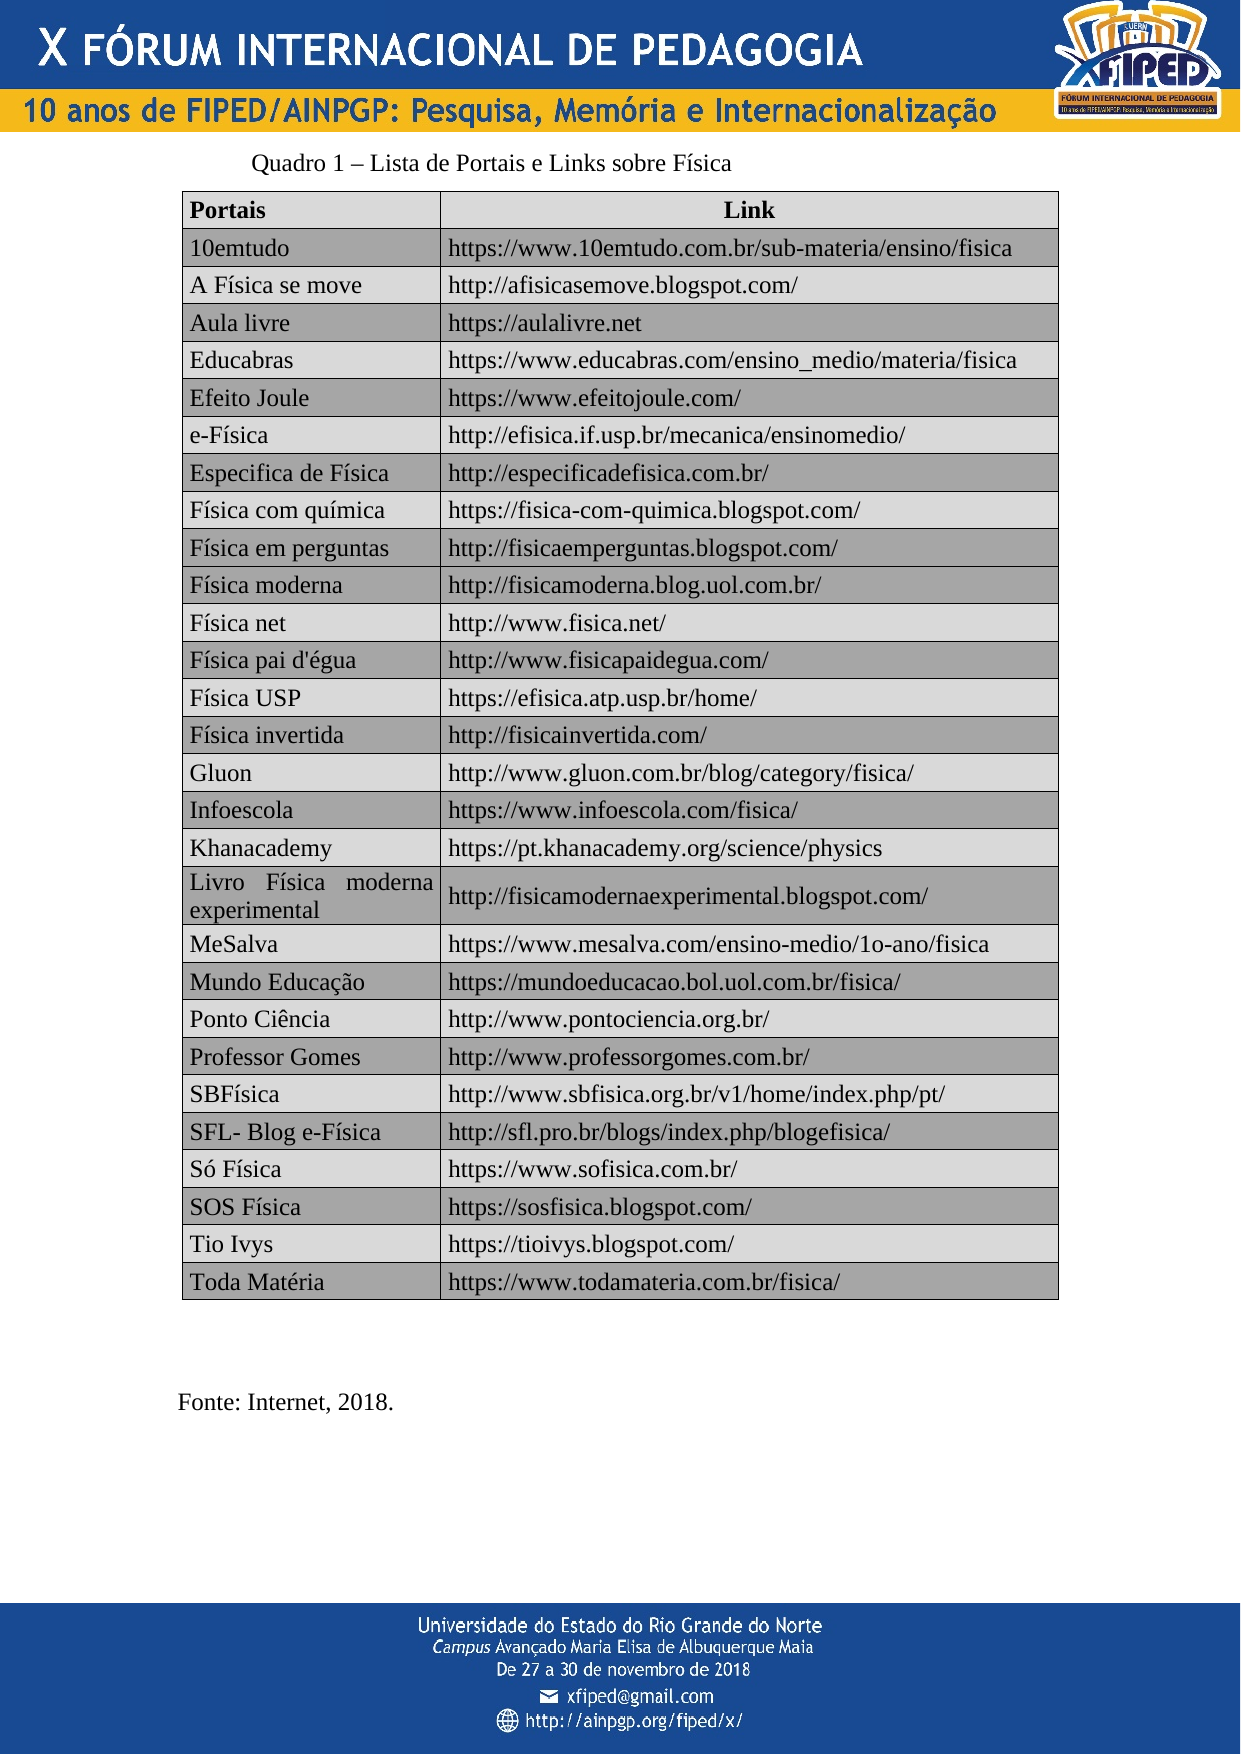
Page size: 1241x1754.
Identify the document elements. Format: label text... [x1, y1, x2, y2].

table_cell https://fisica-com-quimica.blogspot.com/ [441, 492, 1058, 528]
table_cell http://sfl.pro.br/blogs/index.php/blogefisica/ [441, 1113, 1058, 1149]
table_cell Khanacademy [183, 829, 440, 866]
table_cell http://www.sbfisica.org.br/v1/home/index.php/pt/ [441, 1075, 1058, 1112]
table_cell https://www.sofisica.com.br/ [441, 1150, 1058, 1187]
table_cell http://fisicamodernaexperimental.blogspot.com/ [441, 867, 1058, 924]
table_cell Física em perguntas [183, 529, 440, 566]
table_cell Ponto Ciência [183, 1000, 440, 1037]
table_cell http://www.professorgomes.com.br/ [441, 1038, 1058, 1074]
table_cell Educabras [183, 342, 440, 378]
picture [0, 1603, 1241, 1754]
table_cell http://fisicamoderna.blog.uol.com.br/ [441, 567, 1058, 603]
picture [0, 0, 1241, 132]
table_cell SFL- Blog e-Física [183, 1113, 440, 1149]
table_cell Só Física [183, 1150, 440, 1187]
table_cell https://www.mesalva.com/ensino-medio/1o-ano/fisica [441, 925, 1058, 962]
table_cell http://especificadefisica.com.br/ [441, 454, 1058, 491]
table_cell https://www.educabras.com/ensino_medio/materia/fisica [441, 342, 1058, 378]
table_cell Tio Ivys [183, 1225, 440, 1262]
table_cell https://www.efeitojoule.com/ [441, 379, 1058, 416]
table_cell http://www.pontociencia.org.br/ [441, 1000, 1058, 1037]
table_cell Livro Física moderna experimental [183, 867, 440, 924]
table_cell Física com química [183, 492, 440, 528]
table_cell http://www.gluon.com.br/blog/category/fisica/ [441, 754, 1058, 791]
table_cell https://tioivys.blogspot.com/ [441, 1225, 1058, 1262]
table_cell e-Física [183, 417, 440, 453]
table_cell Física USP [183, 679, 440, 716]
table_cell http://www.fisica.net/ [441, 604, 1058, 641]
table_header Link [441, 192, 1058, 228]
table_cell http://efisica.if.usp.br/mecanica/ensinomedio/ [441, 417, 1058, 453]
text Quadro 1 – Lista de Portais e Links sobre Física [177, 148, 1063, 176]
table_cell https://www.10emtudo.com.br/sub-materia/ensino/fisica [441, 229, 1058, 266]
table_cell SOS Física [183, 1188, 440, 1224]
table_cell Gluon [183, 754, 440, 791]
table_cell http://afisicasemove.blogspot.com/ [441, 267, 1058, 303]
table_cell A Física se move [183, 267, 440, 303]
table_cell http://fisicaemperguntas.blogspot.com/ [441, 529, 1058, 566]
table_cell https://sosfisica.blogspot.com/ [441, 1188, 1058, 1224]
table_cell Mundo Educação [183, 963, 440, 999]
table_cell Física invertida [183, 717, 440, 753]
table_cell Física pai d'égua [183, 642, 440, 678]
table_cell https://mundoeducacao.bol.uol.com.br/fisica/ [441, 963, 1058, 999]
table_cell Toda Matéria [183, 1263, 440, 1299]
table_cell Aula livre [183, 304, 440, 341]
table_cell Especifica de Física [183, 454, 440, 491]
text Fonte: Internet, 2018. [177, 1387, 1063, 1415]
table_cell http://fisicainvertida.com/ [441, 717, 1058, 753]
table_cell MeSalva [183, 925, 440, 962]
table_cell https://efisica.atp.usp.br/home/ [441, 679, 1058, 716]
table_cell Infoescola [183, 792, 440, 828]
table_cell http://www.fisicapaidegua.com/ [441, 642, 1058, 678]
table_cell https://aulalivre.net [441, 304, 1058, 341]
table_cell Efeito Joule [183, 379, 440, 416]
table_cell 10emtudo [183, 229, 440, 266]
table_cell https://pt.khanacademy.org/science/physics [441, 829, 1058, 866]
table_cell Física net [183, 604, 440, 641]
table_cell Física moderna [183, 567, 440, 603]
table_cell Professor Gomes [183, 1038, 440, 1074]
table_cell https://www.todamateria.com.br/fisica/ [441, 1263, 1058, 1299]
table_cell https://www.infoescola.com/fisica/ [441, 792, 1058, 828]
table_cell SBFísica [183, 1075, 440, 1112]
table_header Portais [183, 192, 440, 228]
